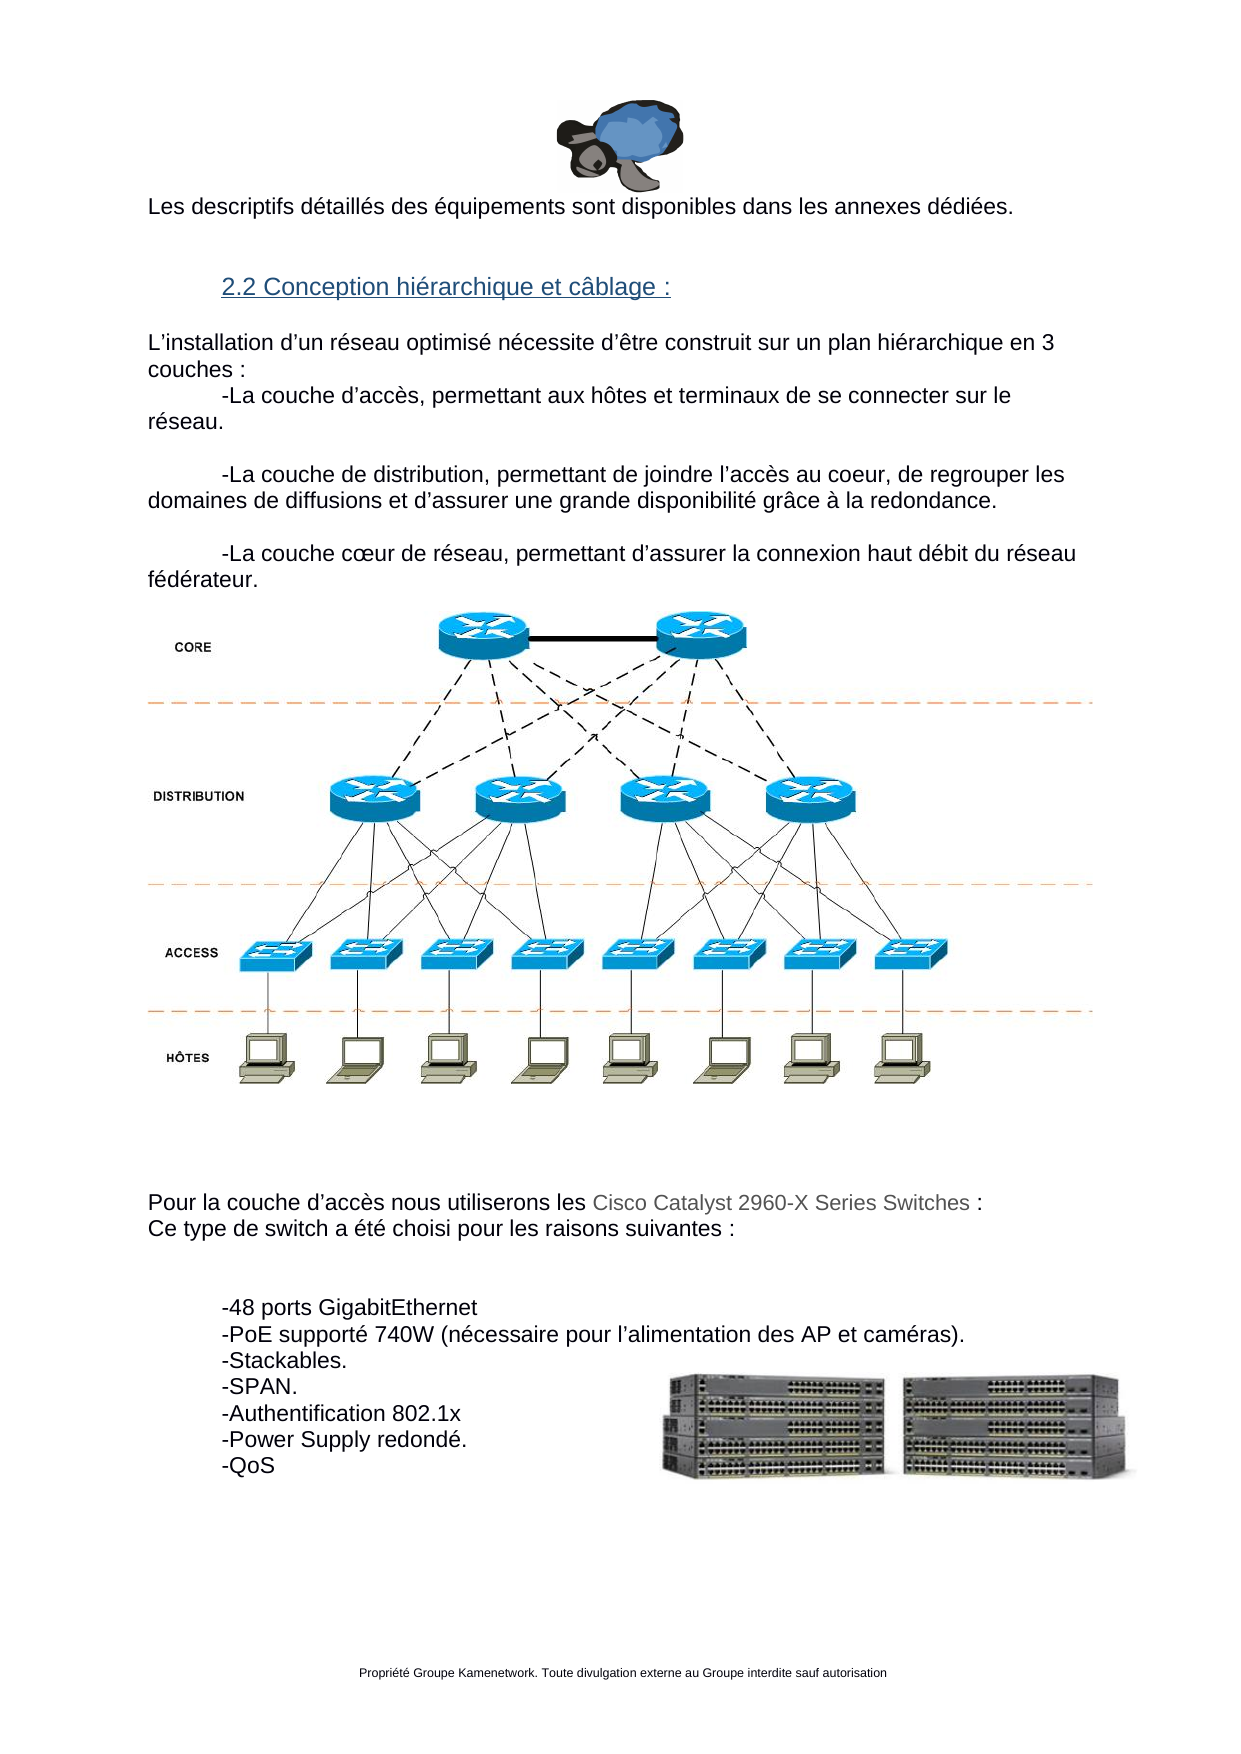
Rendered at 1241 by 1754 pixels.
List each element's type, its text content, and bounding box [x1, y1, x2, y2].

text -Stackables. [148, 1347, 1093, 1373]
text -SPAN. [148, 1373, 659, 1399]
picture [659, 1372, 1138, 1484]
text -PoE supporté 740W (nécessaire pour l’alimentation des AP et caméras). [148, 1321, 1093, 1347]
text -La couche cœur de réseau, permettant d’assurer la connexion haut débit du réseau fédérateur. [148, 540, 1093, 593]
text -La couche d’accès, permettant aux hôtes et terminaux de se connecter sur le réseau. [148, 382, 1093, 435]
text -La couche de distribution, permettant de joindre l’accès au coeur, de regrouper les domaines de diffusions et d’assurer une grande disponibilité grâce à la redondance. [148, 461, 1093, 514]
text Ce type de switch a été choisi pour les raisons suivantes : [148, 1215, 1093, 1241]
text Les descriptifs détaillés des équipements sont disponibles dans les annexes dédiées. [148, 193, 1093, 219]
text -QoS [148, 1452, 659, 1479]
text L’installation d’un réseau optimisé nécessite d’être construit sur un plan hiérarchique en 3 couches : [148, 329, 1093, 382]
picture [556, 100, 684, 193]
text -Authentification 802.1x [148, 1399, 659, 1426]
picture [147, 611, 1093, 1084]
text 2.2 Conception hiérarchique et câblage : [148, 272, 1093, 301]
text -48 ports GigabitEthernet [148, 1294, 1093, 1321]
text Pour la couche d’accès nous utiliserons les Cisco Catalyst 2960-X Series Switches : [148, 1189, 1093, 1215]
text -Power Supply redondé. [148, 1426, 659, 1452]
